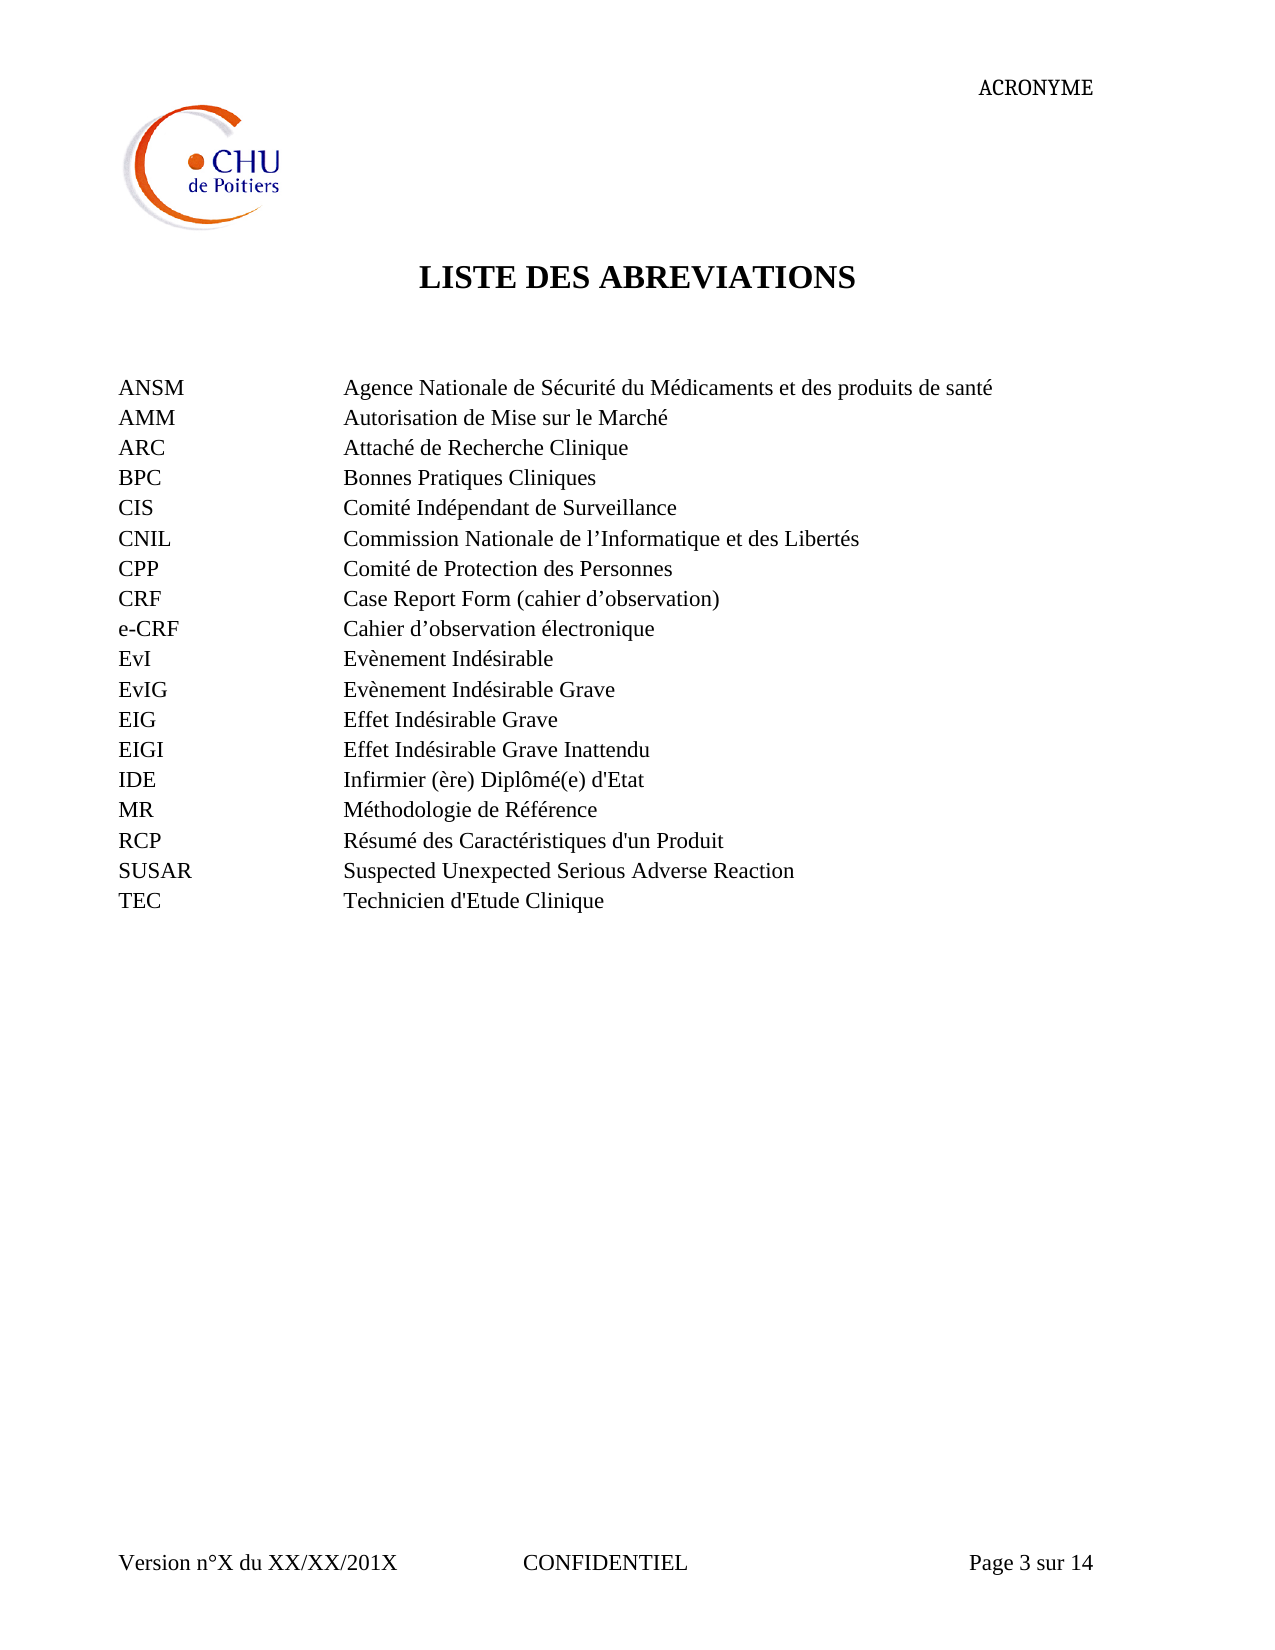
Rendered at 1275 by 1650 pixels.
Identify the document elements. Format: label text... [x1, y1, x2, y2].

text ANSM Agence Nationale de Sécurité du Médicaments et des produits de santé AMM Autorisation de Mise sur le Marché ARC Attaché de Recherche Clinique BPC Bonnes Pratiques Cliniques CIS Comité Indépendant de Surveillance CNIL Commission Nationale de l’Informatique et des Libertés CPP Comité de Protection des Personnes CRF Case Report Form (cahier d’observation) e-CRF Cahier d’observation électronique EvI Evènement Indésirable EvIG Evènement Indésirable Grave EIG Effet Indésirable Grave EIGI Effet Indésirable Grave Inattendu IDE Infirmier (ère) Diplômé(e) d'Etat MR Méthodologie de Référence RCP Résumé des Caractéristiques d'un Produit SUSAR Suspected Unexpected Serious Adverse Reaction TEC Technicien d'Etude Clinique [118, 373, 1157, 944]
picture [118, 101, 290, 233]
text LISTE DES ABREVIATIONS [118, 258, 1157, 296]
